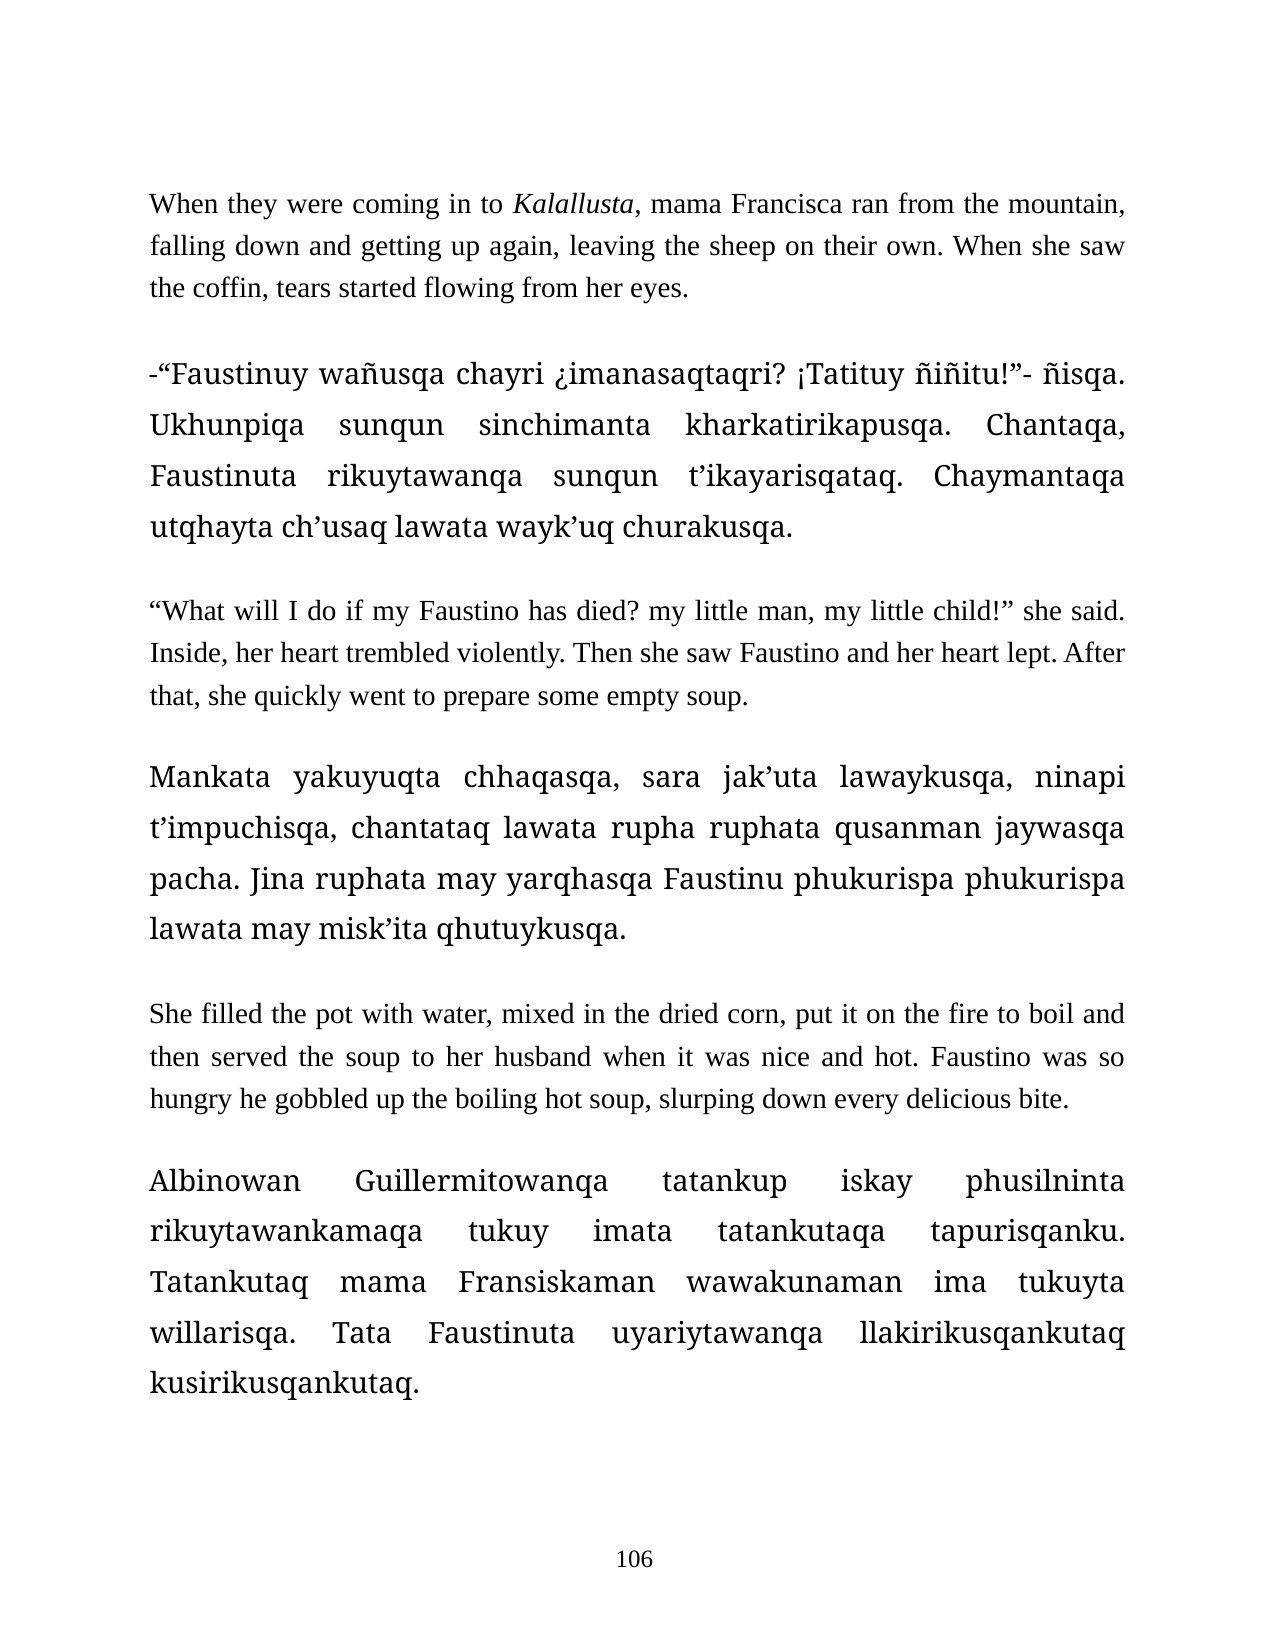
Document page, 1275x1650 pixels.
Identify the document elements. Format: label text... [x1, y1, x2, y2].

text “What will I do if my Faustino has died? my little man, my little child!” she said. Inside, her heart trembled violently. Then she saw Faustino and her heart lept. After that, she quickly went to prepare some empty soup. [148, 593, 1126, 711]
text Albinowan Guillermitowanqa tatankup iskay phusilninta rikuytawankamaqa tukuy imata tatankutaqa tapurisqanku. Tatankutaq mama Fransiskaman wawakunaman ima tukuyta willarisqa. Tata Faustinuta uyariytawanqa llakirikusqankutaq kusirikusqankutaq. [148, 1160, 1126, 1402]
text Mankata yakuyuqta chhaqasqa, sara jak’uta lawaykusqa, ninapi t’impuchisqa, chantataq lawata rupha ruphata qusanman jaywasqa pacha. Jina ruphata may yarqhasqa Faustinu phukurispa phukurispa lawata may misk’ita qhutuykusqa. [148, 756, 1126, 948]
text -“Faustinuy wañusqa chayri ¿imanasaqtaqri? ¡Tatituy ñiñitu!”- ñisqa. Ukhunpiqa sunqun sinchimanta kharkatirikapusqa. Chantaqa, Faustinuta rikuytawanqa sunqun t’ikayarisqataq. Chaymantaqa utqhayta ch’usaq lawata wayk’uq churakusqa. [148, 354, 1126, 546]
text She filled the pot with water, mixed in the dried corn, put it on the fire to boil and then served the soup to her husband when it was nice and hot. Faustino was so hungry he gobbled up the boiling hot soup, slurping down every delicious bite. [148, 997, 1126, 1114]
text When they were coming in to Kalallusta, mama Francisca ran from the mountain, falling down and getting up again, leaving the sheep on their own. When she saw the coffin, tears started flowing from her eyes. [148, 186, 1126, 304]
